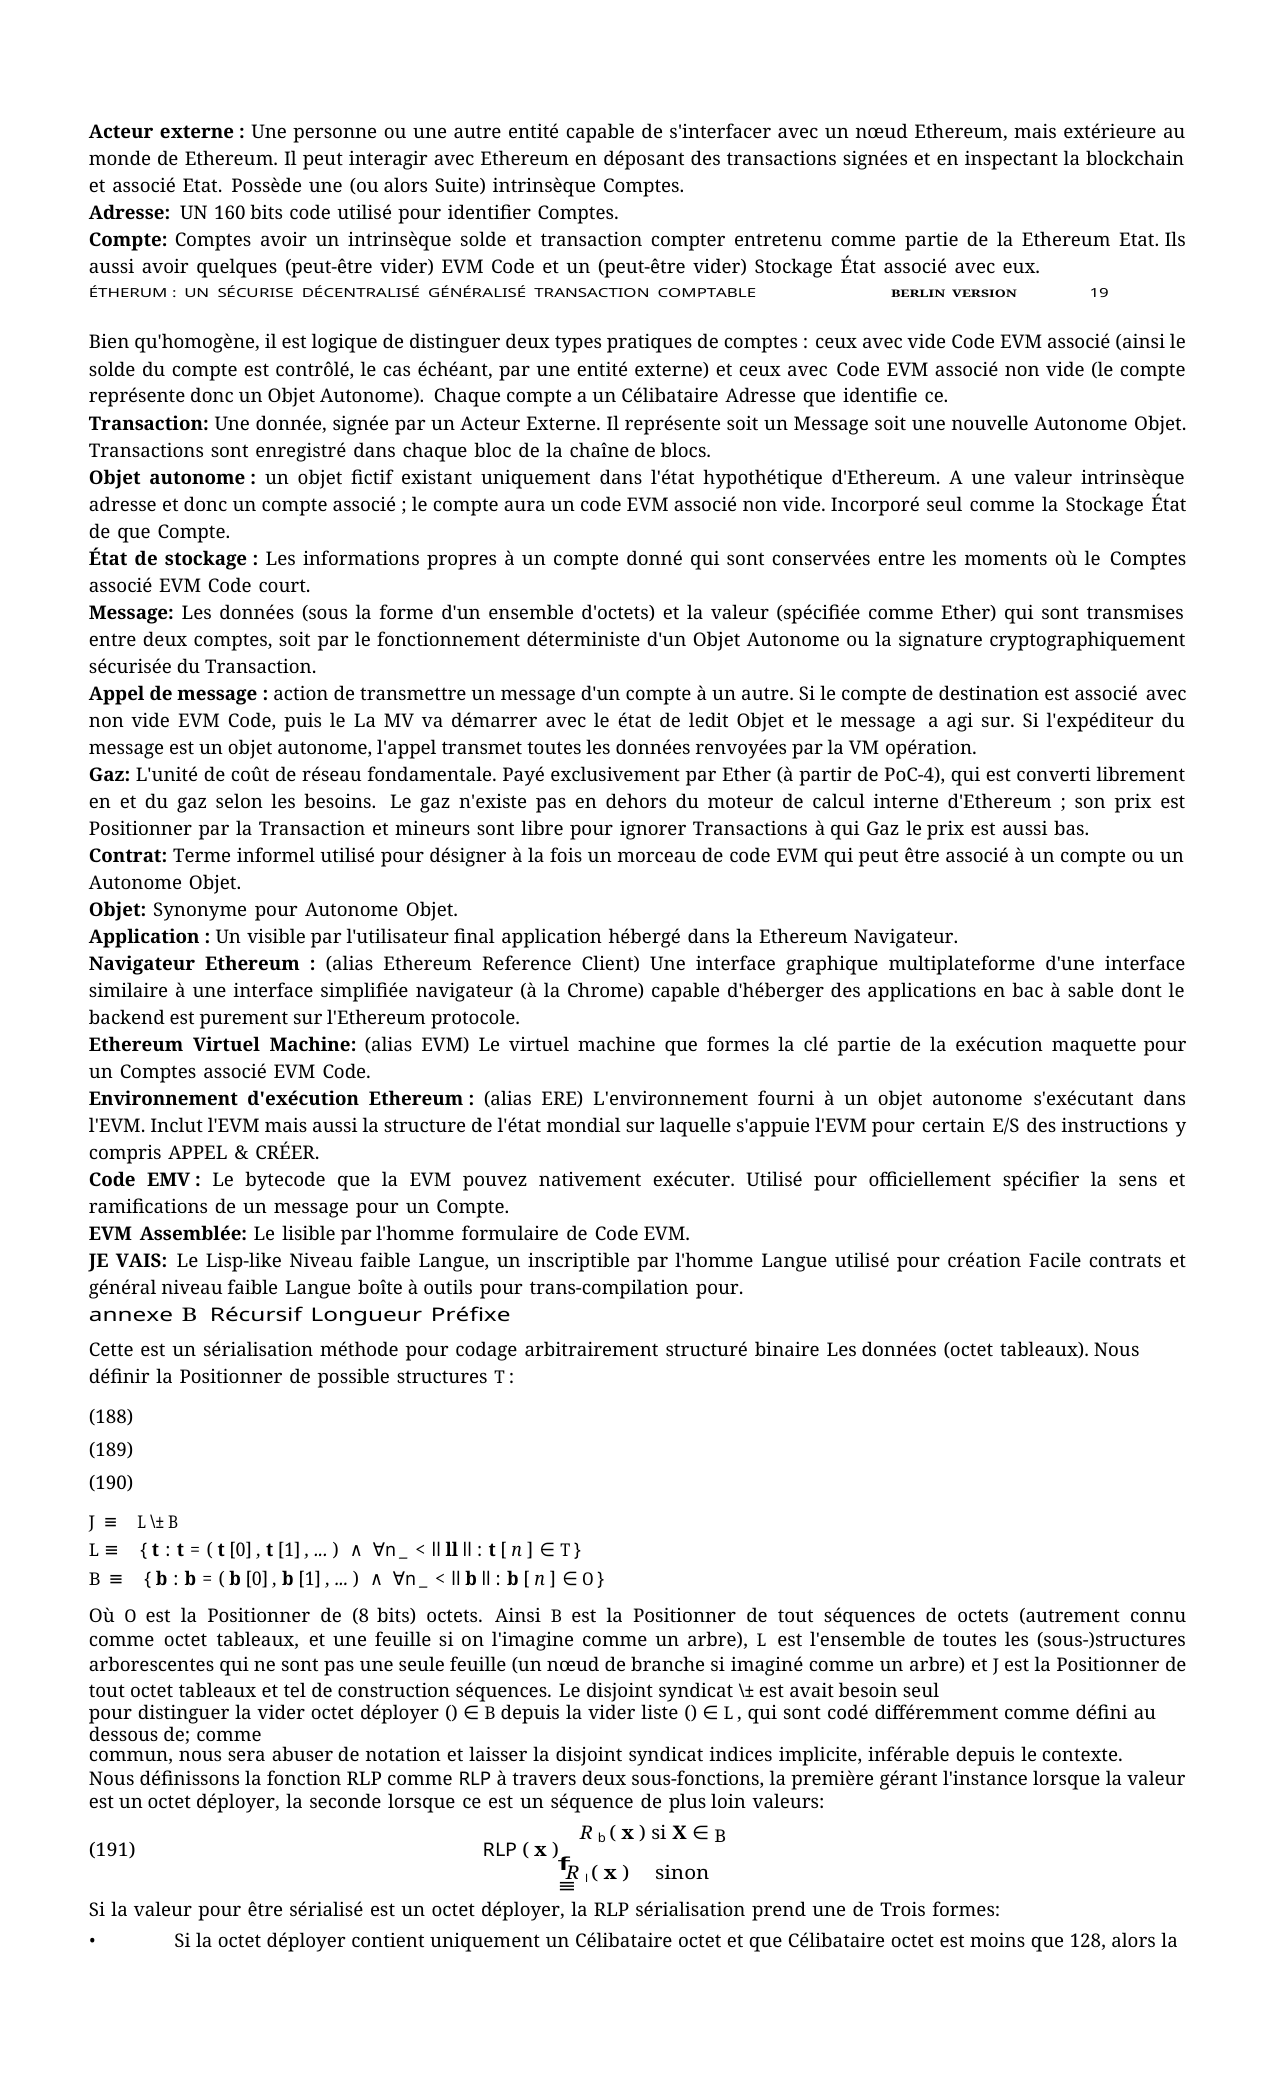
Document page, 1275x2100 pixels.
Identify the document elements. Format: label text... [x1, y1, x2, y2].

text Cette est un sérialisation méthode pour codage arbitrairement structuré binaire Les données (octet tableaux). Nous définir la Positionner de possible structures T : [89, 1337, 1186, 1388]
text Compte: Comptes avoir un intrinsèque solde et transaction compter entretenu comme partie de la Ethereum Etat. Ils aussi avoir quelques (peut-être vider) EVM Code et un (peut-être vider) Stockage État associé avec eux. [89, 226, 1186, 279]
text Application : Un visible par l'utilisateur final application hébergé dans la Ethereum Navigateur. [89, 923, 1186, 949]
text Adresse: UN 160 bits code utilisé pour identifier Comptes. [89, 199, 1186, 225]
text Objet autonome : un objet fictif existant uniquement dans l'état hypothétique d'Ethereum. A une valeur intrinsèque adresse et donc un compte associé ; le compte aura un code EVM associé non vide. Incorporé seul comme la Stockage État de que Compte. [89, 464, 1186, 543]
text B ≡ { b : b = ( b [0] , b [1] , ... ) ∧ ∀n _ < ll b ll : b [ n ] ∈ O } [89, 1563, 1186, 1591]
text Message: Les données (sous la forme d'un ensemble d'octets) et la valeur (spécifiée comme Ether) qui sont transmises entre deux comptes, soit par le fonctionnement déterministe d'un Objet Autonome ou la signature cryptographiquement sécurisée du Transaction. [89, 599, 1186, 678]
text (191) RLP ( x ) R b ( x ) si X ∈ B [89, 1829, 1186, 1863]
text Navigateur Ethereum : (alias Ethereum Reference Client) Une interface graphique multiplateforme d'une interface similaire à une interface simplifiée navigateur (à la Chrome) capable d'héberger des applications en bac à sable dont le backend est purement sur l'Ethereum protocole. [89, 950, 1186, 1030]
text Où O est la Positionner de (8 bits) octets. Ainsi B est la Positionner de tout séquences de octets (autrement connu comme octet tableaux, et une feuille si on l'imagine comme un arbre), L est l'ensemble de toutes les (sous-)structures arborescentes qui ne sont pas une seule feuille (un nœud de branche si imaginé comme un arbre) et J est la Positionner de tout octet tableaux et tel de construction séquences. Le disjoint syndicat \± est avait besoin seul [89, 1602, 1186, 1702]
text (190) [89, 1469, 1186, 1494]
text pour distinguer la vider octet déployer () ∈ B depuis la vider liste () ∈ L , qui sont codé différemment comme défini au dessous de; comme [89, 1702, 1186, 1746]
text Environnement d'exécution Ethereum : (alias ERE) L'environnement fourni à un objet autonome s'exécutant dans l'EVM. Inclut l'EVM mais aussi la structure de l'état mondial sur laquelle s'appuie l'EVM pour certain E/S des instructions y compris APPEL & CRÉER. [89, 1085, 1186, 1165]
text R l ( x ) sinon [89, 1863, 1186, 1884]
text EVM Assemblée: Le lisible par l'homme formulaire de Code EVM. [89, 1221, 1186, 1246]
text Code EMV : Le bytecode que la EVM pouvez nativement exécuter. Utilisé pour officiellement spécifier la sens et ramifications de un message pour un Compte. [89, 1166, 1186, 1219]
text Contrat: Terme informel utilisé pour désigner à la fois un morceau de code EVM qui peut être associé à un compte ou un Autonome Objet. [89, 842, 1186, 895]
text J ≡ L \± B [89, 1505, 1186, 1534]
text (188) [89, 1403, 1186, 1429]
text Transaction: Une donnée, signée par un Acteur Externe. Il représente soit un Message soit une nouvelle Autonome Objet. Transactions sont enregistré dans chaque bloc de la chaîne de blocs. [89, 410, 1186, 462]
text Acteur externe : Une personne ou une autre entité capable de s'interfacer avec un nœud Ethereum, mais extérieure au monde de Ethereum. Il peut interagir avec Ethereum en déposant des transactions signées et en inspectant la blockchain et associé Etat. Possède une (ou alors Suite) intrinsèque Comptes. [89, 118, 1186, 198]
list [89, 1929, 1186, 1952]
text commun, nous sera abuser de notation et laisser la disjoint syndicat indices implicite, inférable depuis le contexte. [89, 1746, 1186, 1766]
text Gaz: L'unité de coût de réseau fondamentale. Payé exclusivement par Ether (à partir de PoC-4), qui est converti librement en et du gaz selon les besoins. Le gaz n'existe pas en dehors du moteur de calcul interne d'Ethereum ; son prix est Positionner par la Transaction et mineurs sont libre pour ignorer Transactions à qui Gaz le prix est aussi bas. [89, 761, 1186, 841]
text (189) [89, 1436, 1186, 1462]
text annexe B Récursif Longueur Préfixe [89, 1302, 1186, 1327]
text Nous définissons la fonction RLP comme RLP à travers deux sous-fonctions, la première gérant l'instance lorsque la valeur est un octet déployer, la seconde lorsque ce est un séquence de plus loin valeurs: [89, 1767, 1186, 1814]
text État de stockage : Les informations propres à un compte donné qui sont conservées entre les moments où le Comptes associé EVM Code court. [89, 545, 1186, 597]
text Si la valeur pour être sérialisé est un octet déployer, la RLP sérialisation prend une de Trois formes: [89, 1897, 1186, 1922]
text Appel de message : action de transmettre un message d'un compte à un autre. Si le compte de destination est associé avec non vide EVM Code, puis le La MV va démarrer avec le état de ledit Objet et le message a agi sur. Si l'expéditeur du message est un objet autonome, l'appel transmet toutes les données renvoyées par la VM opération. [89, 680, 1186, 759]
text Bien qu'homogène, il est logique de distinguer deux types pratiques de comptes : ceux avec vide Code EVM associé (ainsi le solde du compte est contrôlé, le cas échéant, par une entité externe) et ceux avec Code EVM associé non vide (le compte représente donc un Objet Autonome). Chaque compte a un Célibataire Adresse que identifie ce. [89, 329, 1186, 408]
text Ethereum Virtuel Machine: (alias EVM) Le virtuel machine que formes la clé partie de la exécution maquette pour un Comptes associé EVM Code. [89, 1031, 1186, 1084]
text ÉTHERUM : UN SÉCURISE DÉCENTRALISÉ GÉNÉRALISÉ TRANSACTION COMPTABLE BERLIN VERSION 19 [89, 284, 1186, 302]
text L ≡ { t : t = ( t [0] , t [1] , ... ) ∧ ∀n _ < ll ll ll : t [ n ] ∈ T } [89, 1534, 1186, 1563]
text Objet: Synonyme pour Autonome Objet. [89, 896, 1186, 922]
text JE VAIS: Le Lisp-like Niveau faible Langue, un inscriptible par l'homme Langue utilisé pour création Facile contrats et général niveau faible Langue boîte à outils pour trans-compilation pour. [89, 1247, 1186, 1300]
